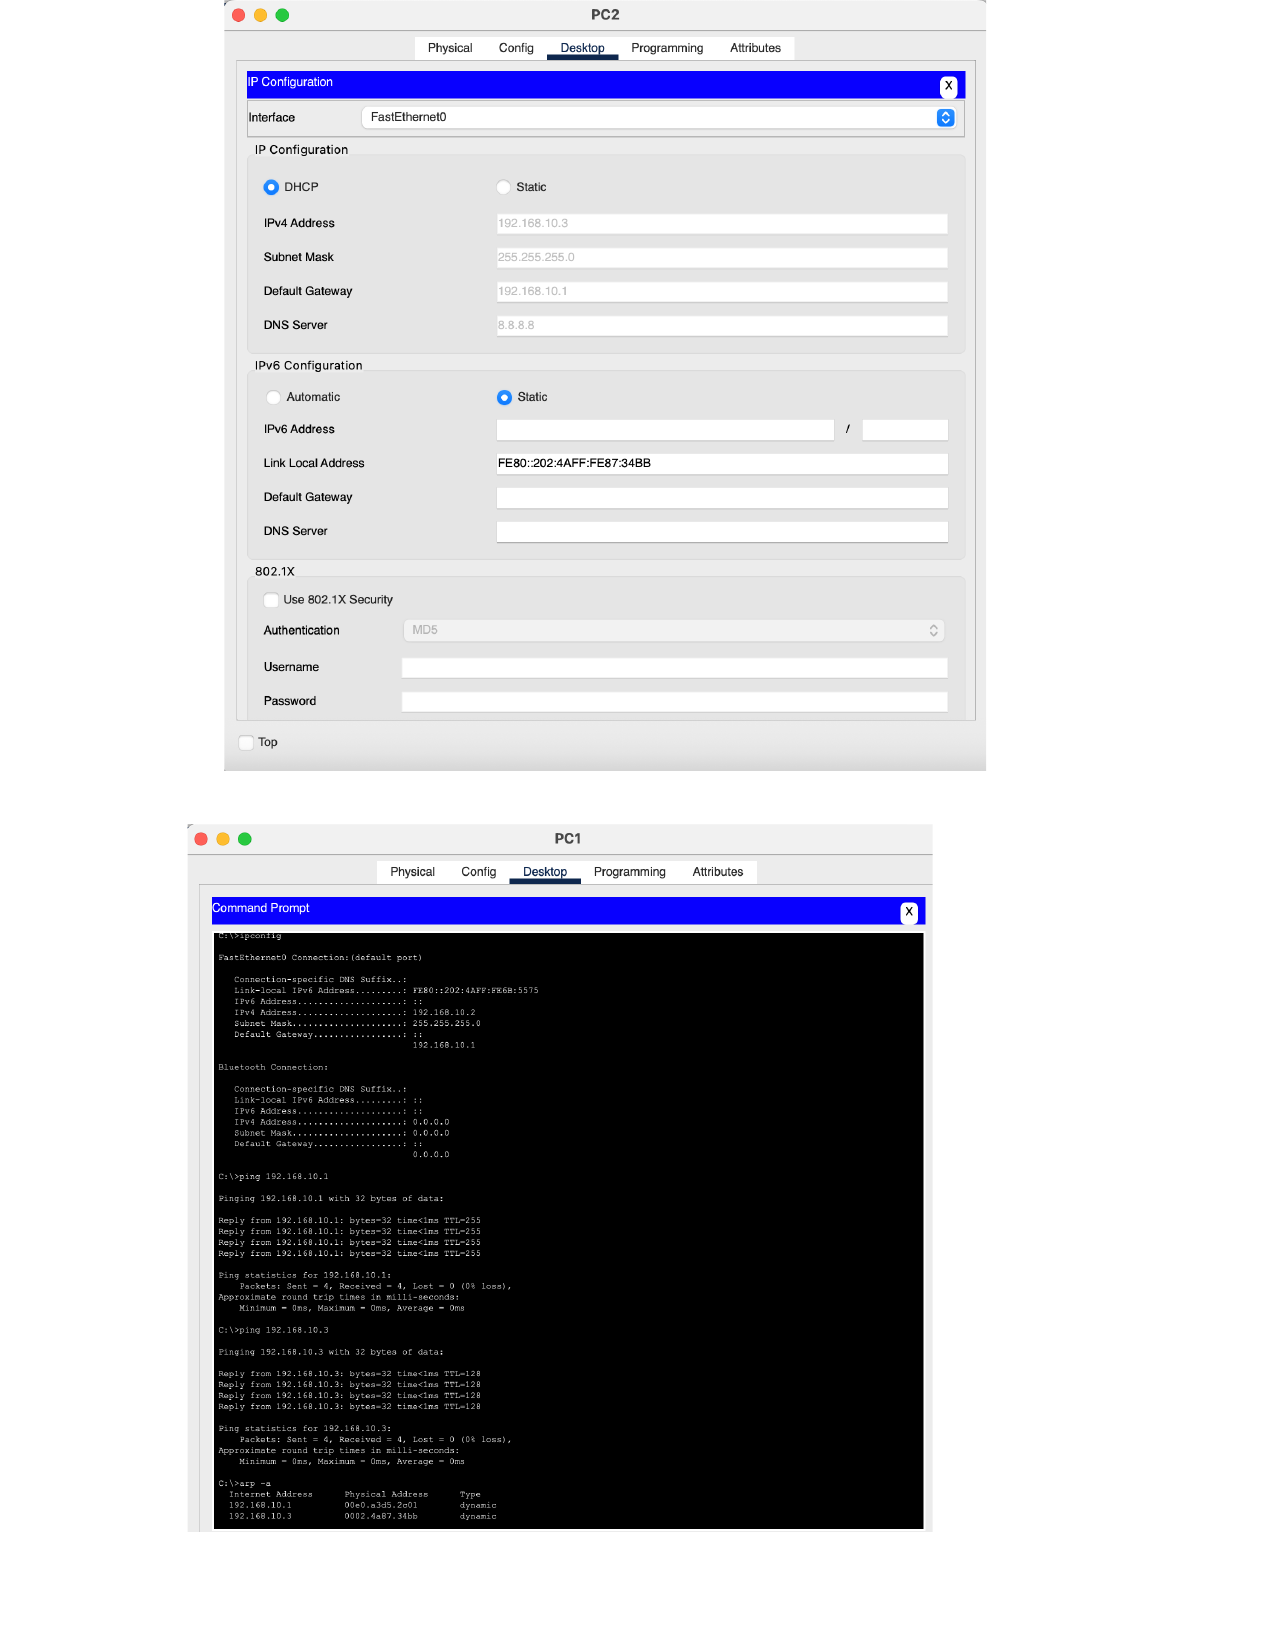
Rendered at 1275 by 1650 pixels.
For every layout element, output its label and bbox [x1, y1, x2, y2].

picture [187, 824, 933, 1532]
picture [224, 0, 987, 771]
